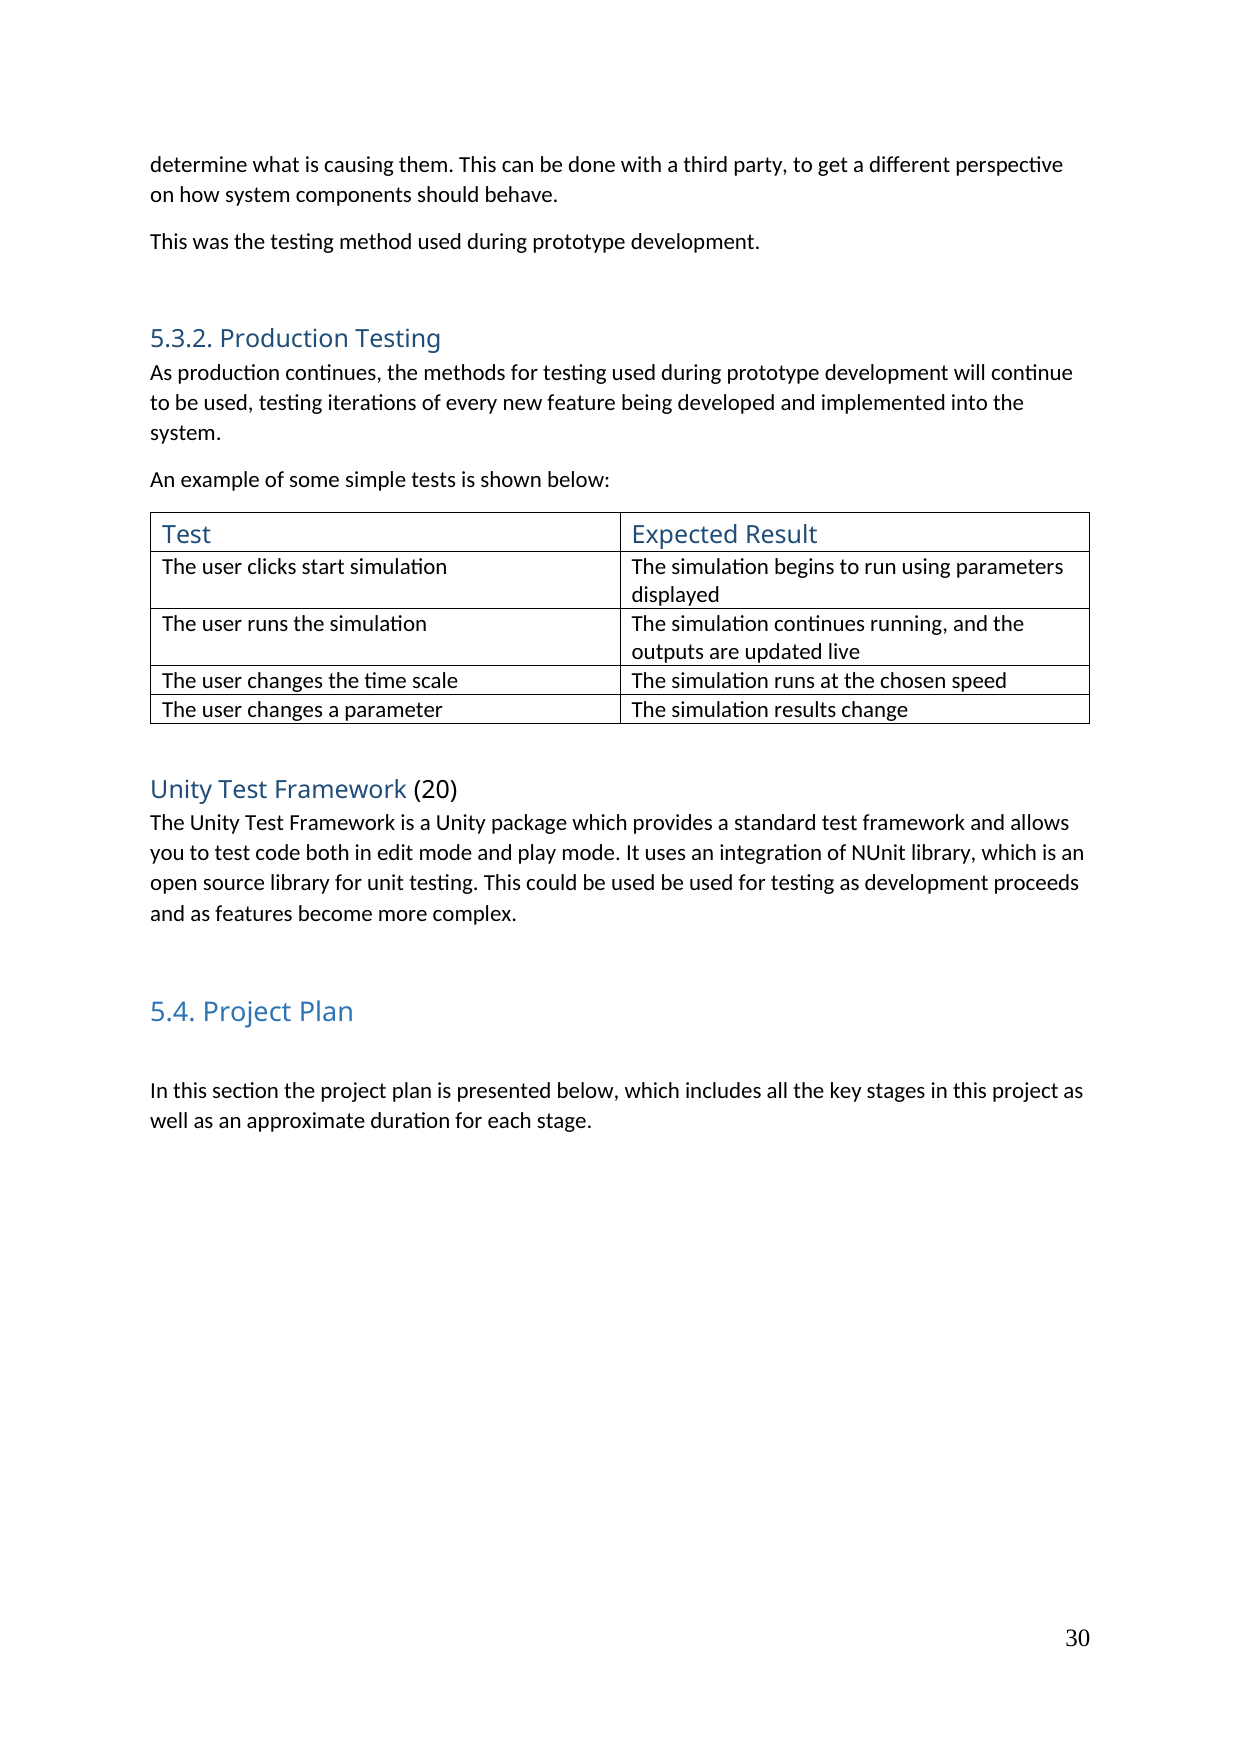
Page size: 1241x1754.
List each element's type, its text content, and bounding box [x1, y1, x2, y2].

table_cell The simulation continues running, and the outputs are updated live [621, 609, 1089, 665]
text In this section the project plan is presented below, which includes all the key stages in this project as well as an approximate duration for each stage. [150, 1076, 1090, 1134]
text As production continues, the methods for testing used during prototype development will continue to be used, testing iterations of every new feature being developed and implemented into the system. [150, 358, 1090, 446]
table_header Expected Result [621, 513, 1089, 551]
text An example of some simple tests is shown below: [150, 465, 1090, 493]
table_cell The simulation results change [621, 695, 1089, 723]
subtitle 5.3.2. Production Testing [150, 321, 1090, 355]
subtitle 5.4. Project Plan [150, 992, 1090, 1029]
table_cell The simulation runs at the chosen speed [621, 666, 1089, 694]
table_cell The user changes a parameter [151, 695, 620, 723]
table_cell The user changes the time scale [151, 666, 620, 694]
table_cell The simulation begins to run using parameters displayed [621, 552, 1089, 608]
table_header Test [151, 513, 620, 551]
table_cell The user clicks start simulation [151, 552, 620, 608]
text This was the testing method used during prototype development. [150, 227, 1090, 255]
subtitle Unity Test Framework (20) [150, 771, 1090, 805]
text The Unity Test Framework is a Unity package which provides a standard test framework and allows you to test code both in edit mode and play mode. It uses an integration of NUnit library, which is an open source library for unit testing. This could be used be used for testing as development proceeds and as features become more complex. [150, 808, 1090, 927]
table_cell The user runs the simulation [151, 609, 620, 665]
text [150, 150, 1090, 208]
